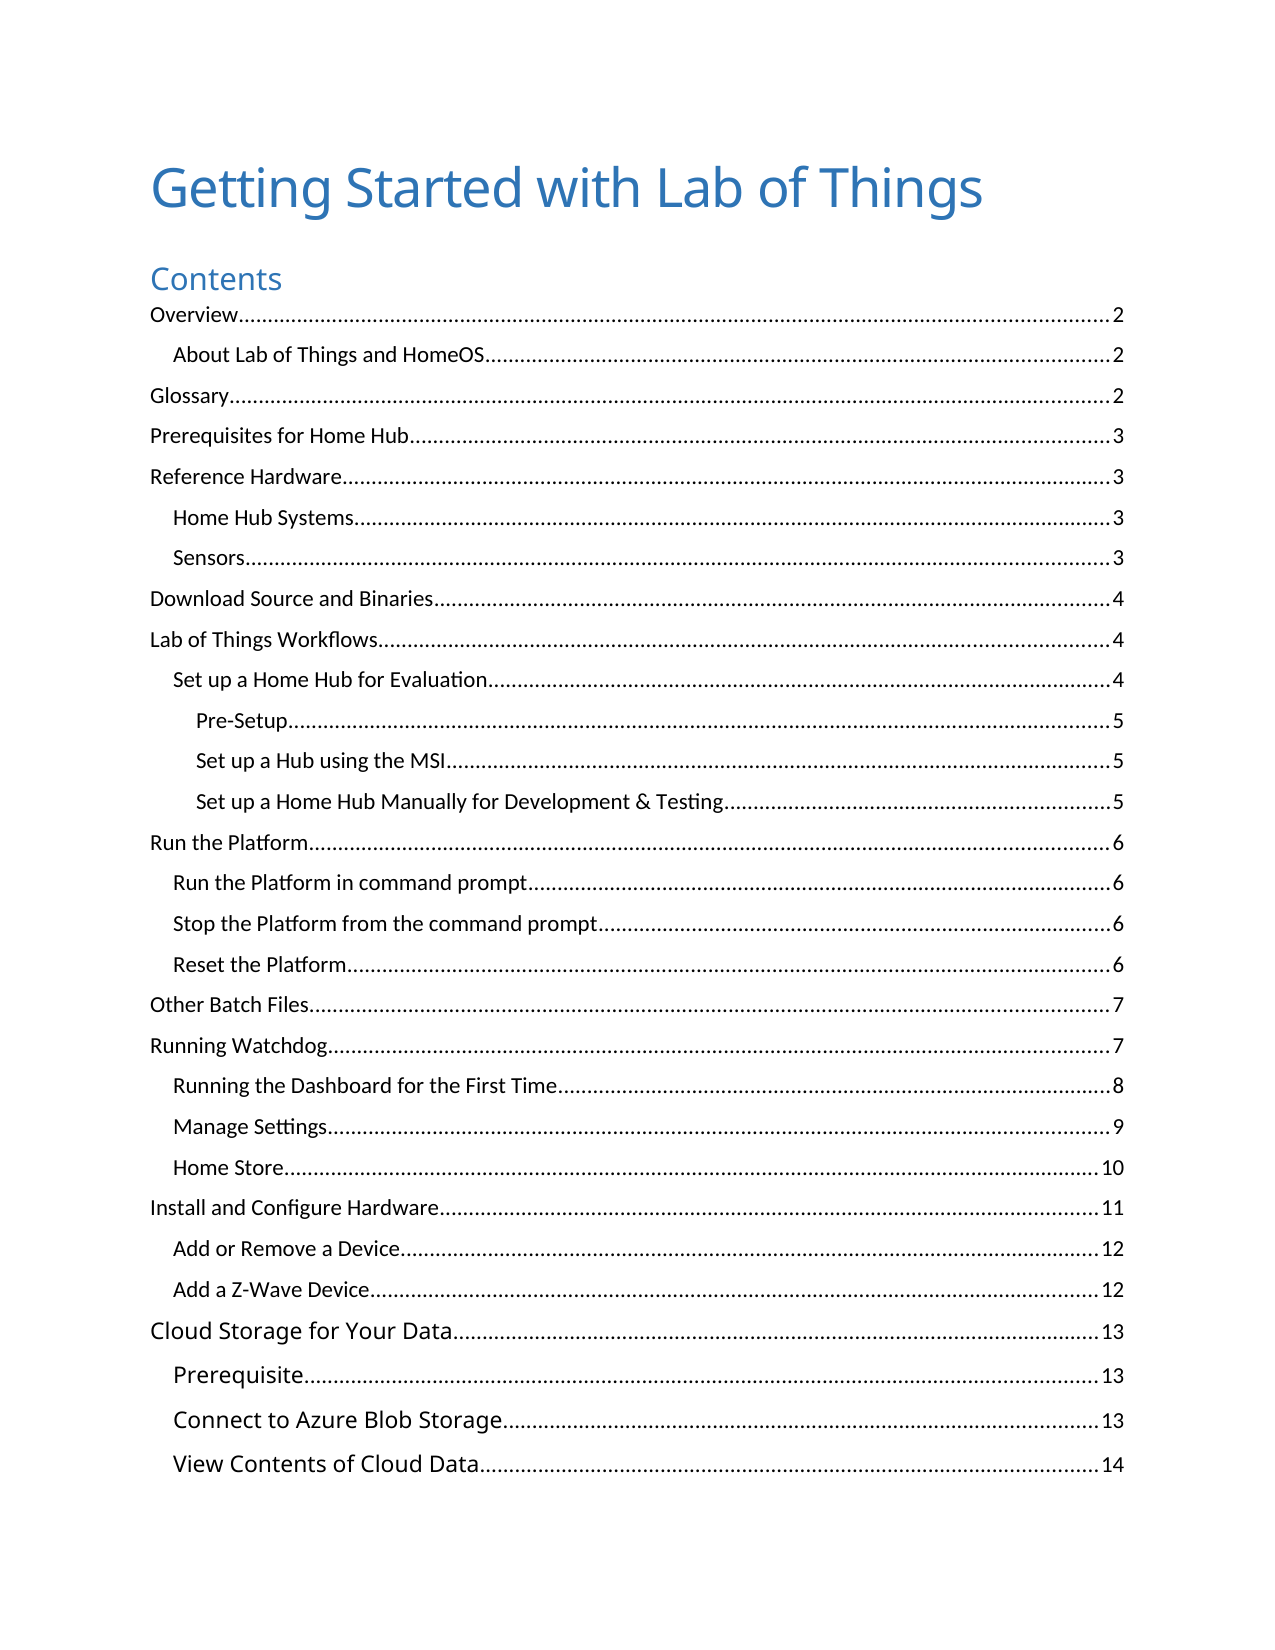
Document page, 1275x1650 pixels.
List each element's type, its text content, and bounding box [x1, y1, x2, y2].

title Getting Started with Lab of Things [150, 150, 1125, 224]
